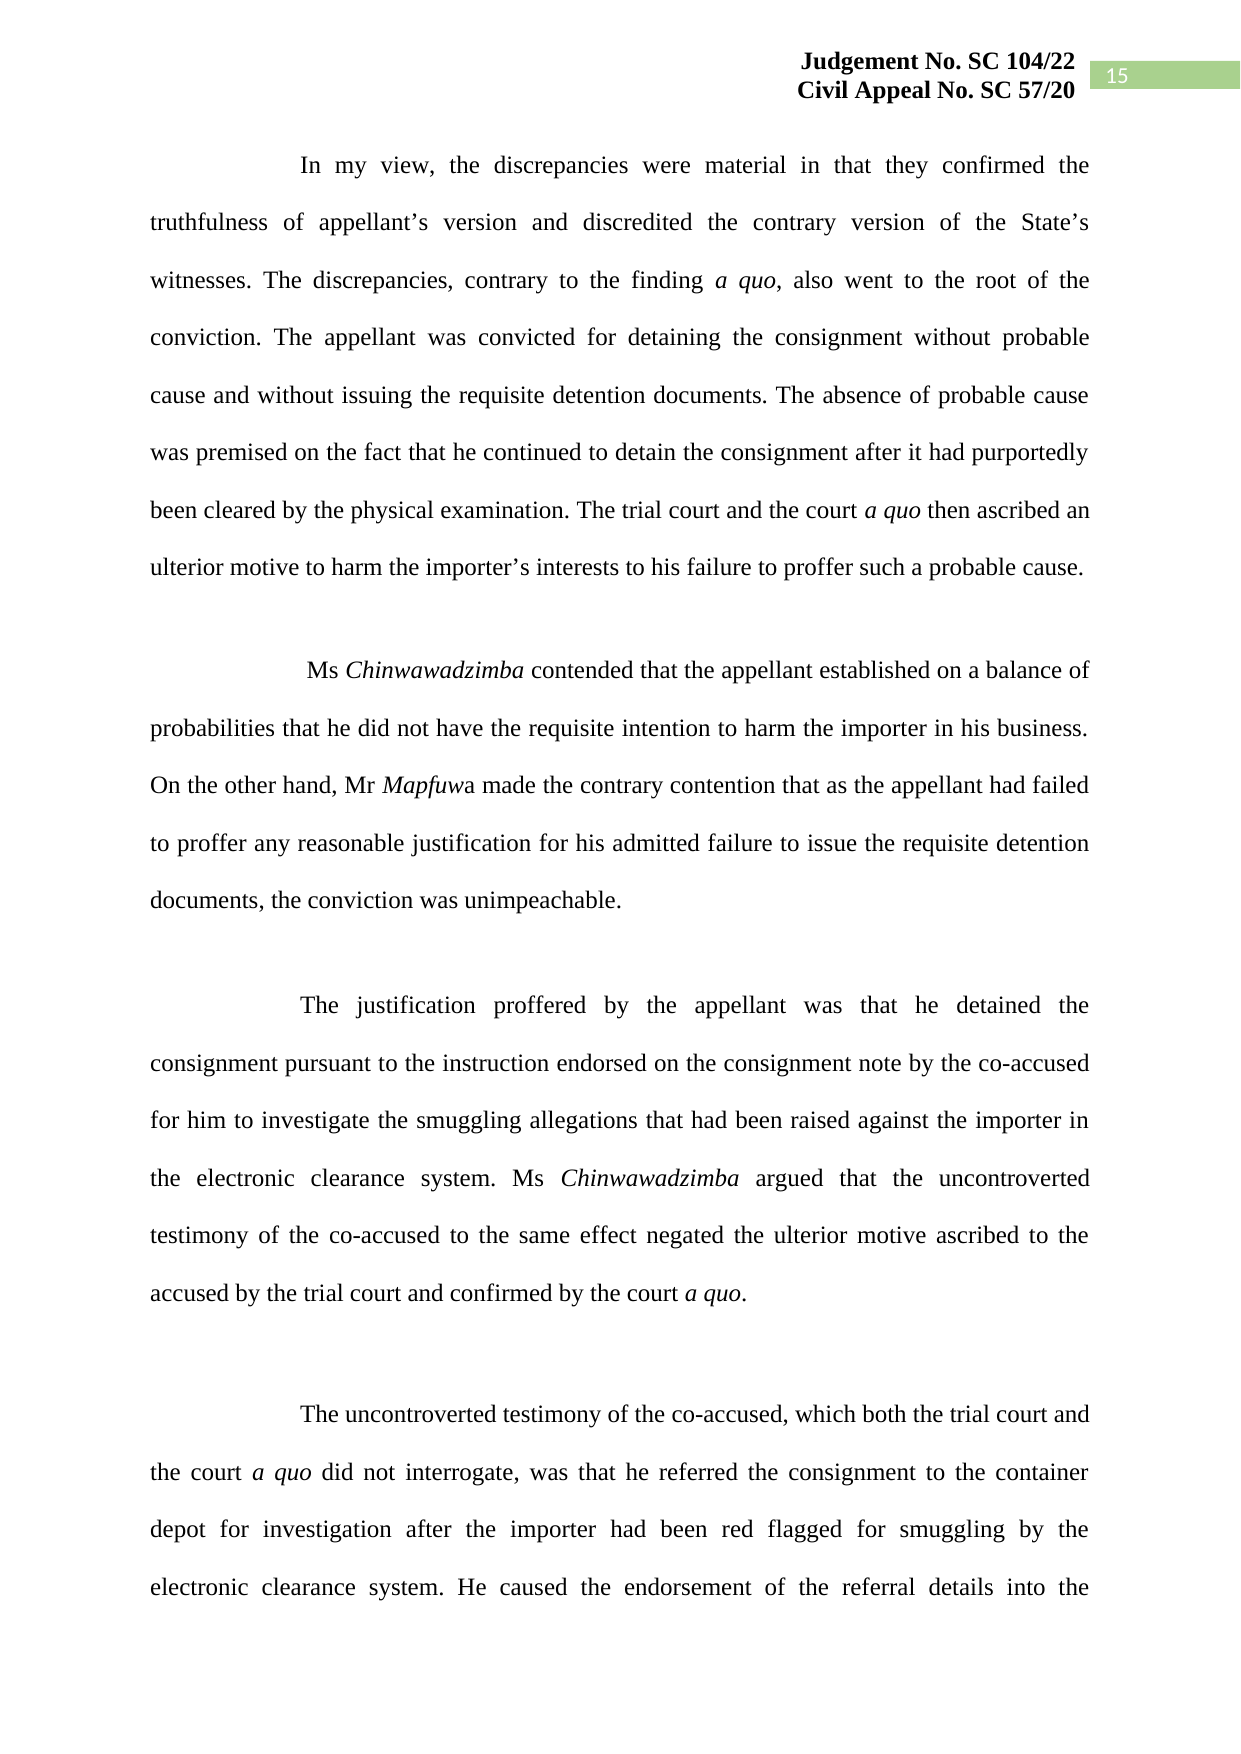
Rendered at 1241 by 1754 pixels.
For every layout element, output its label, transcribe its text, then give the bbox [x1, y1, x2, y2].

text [150, 1399, 1090, 1600]
text The justification proffered by the appellant was that he detained the consignment pursuant to the instruction endorsed on the consignment note by the co-accused for him to investigate the smuggling allegations that had been raised against the importer in the electronic clearance system. Ms Chinwawadzimba argued that the uncontroverted testimony of the co-accused to the same effect negated the ulterior motive ascribed to the accused by the trial court and confirmed by the court a quo. [150, 991, 1090, 1307]
text Ms Chinwawadzimba contended that the appellant established on a balance of probabilities that he did not have the requisite intention to harm the importer in his business. On the other hand, Mr Mapfuwa made the contrary contention that as the appellant had failed to proffer any reasonable justification for his admitted failure to issue the requisite detention documents, the conviction was unimpeachable. [150, 655, 1090, 914]
text In my view, the discrepancies were material in that they confirmed the truthfulness of appellant’s version and discredited the contrary version of the State’s witnesses. The discrepancies, contrary to the finding a quo, also went to the root of the conviction. The appellant was convicted for detaining the consignment without probable cause and without issuing the requisite detention documents. The absence of probable cause was premised on the fact that he continued to detain the consignment after it had purportedly been cleared by the physical examination. The trial court and the court a quo then ascribed an ulterior motive to harm the importer’s interests to his failure to proffer such a probable cause. [150, 150, 1090, 581]
